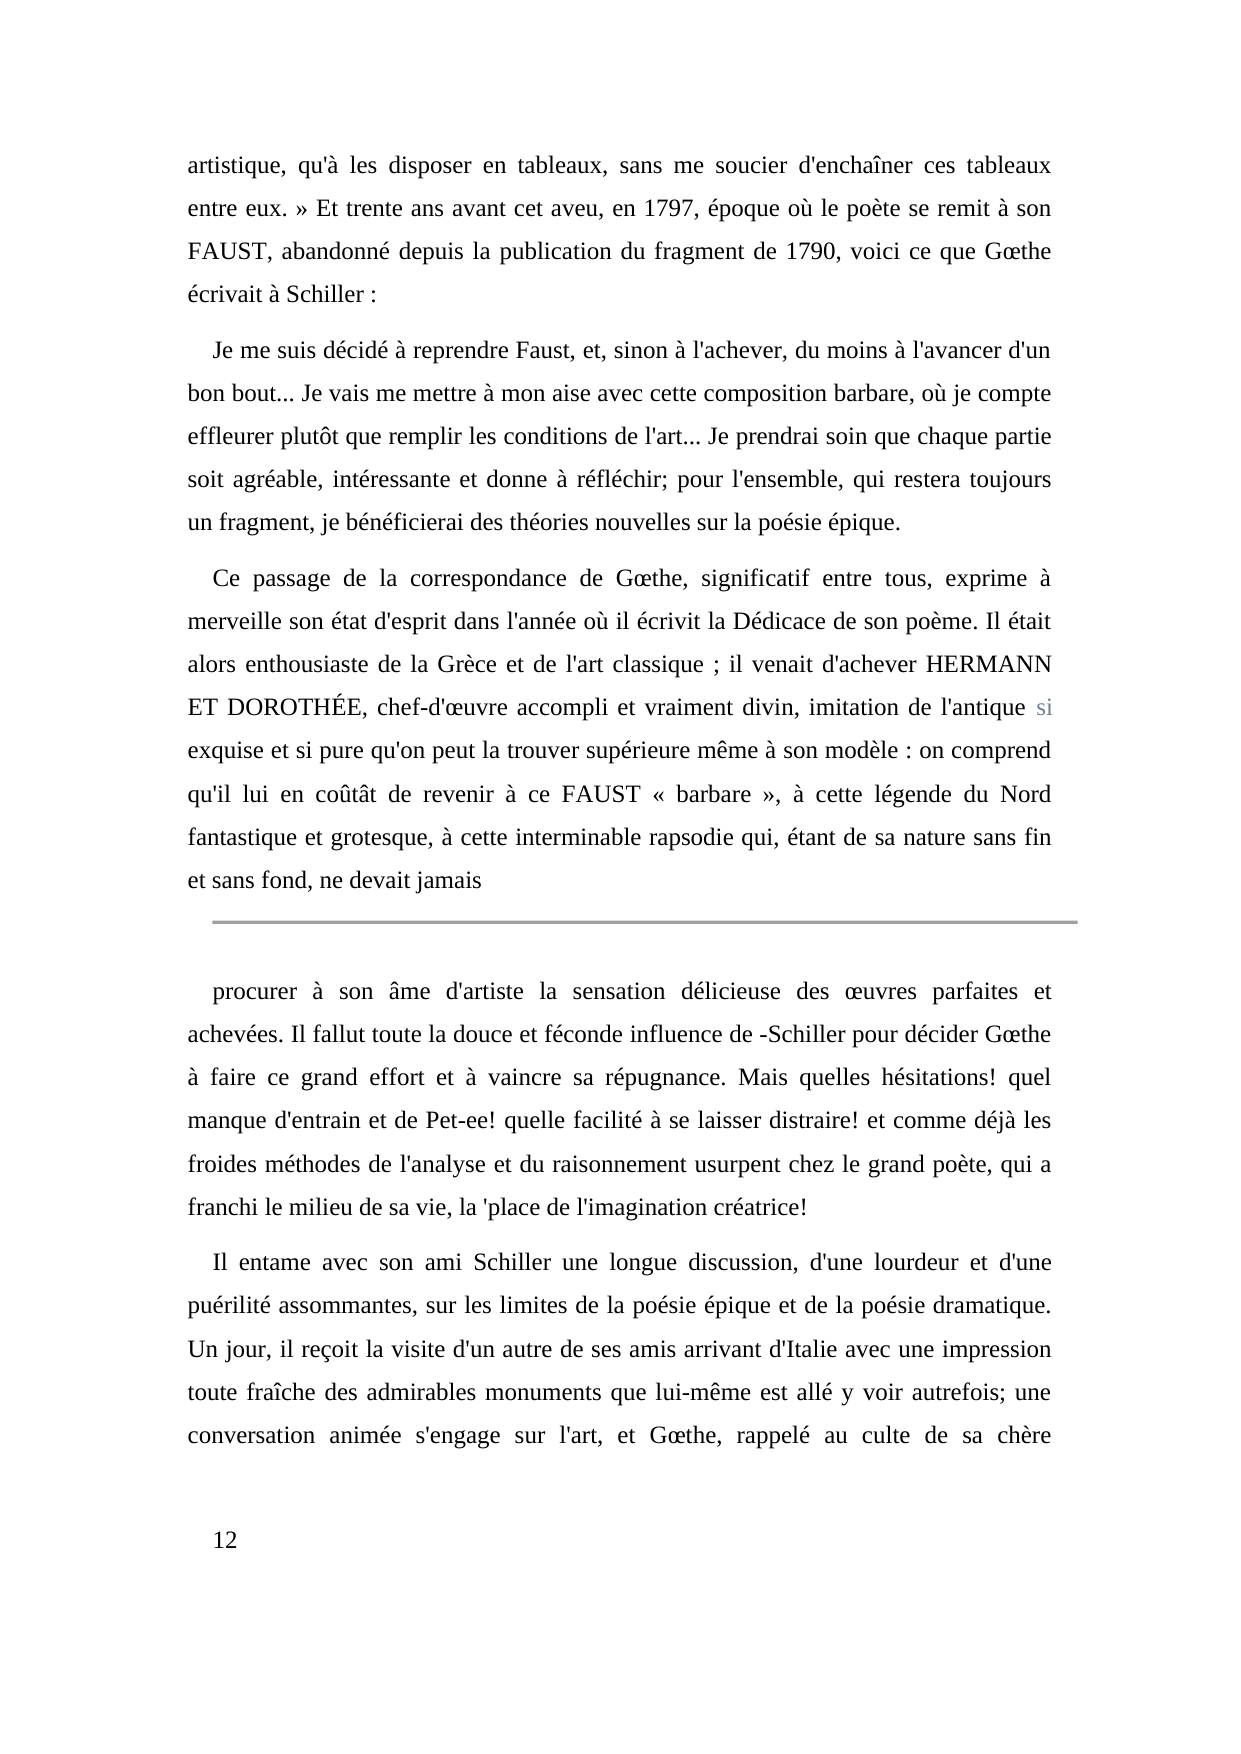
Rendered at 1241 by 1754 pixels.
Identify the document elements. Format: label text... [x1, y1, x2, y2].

text procurer à son âme d'artiste la sensation délicieuse des œuvres parfaites et achevées. Il fallut toute la douce et féconde influence de -Schiller pour décider Gœthe à faire ce grand effort et à vaincre sa répugnance. Mais quelles hésitations! quel manque d'entrain et de Pet-ee! quelle facilité à se laisser distraire! et comme déjà les froides méthodes de l'analyse et du raisonnement usurpent chez le grand poète, qui a franchi le milieu de sa vie, la 'place de l'imagination créatrice! [187, 976, 1053, 1221]
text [187, 150, 1053, 308]
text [187, 1247, 1053, 1449]
text Je me suis décidé à reprendre Faust, et, sinon à l'achever, du moins à l'avancer d'un bon bout... Je vais me mettre à mon aise avec cette composition barbare, où je compte effleurer plutôt que remplir les conditions de l'art... Je prendrai soin que chaque partie soit agréable, intéressante et donne à réfléchir; pour l'ensemble, qui restera toujours un fragment, je bénéficierai des théories nouvelles sur la poésie épique. [187, 335, 1053, 536]
text Ce passage de la correspondance de Gœthe, significatif entre tous, exprime à merveille son état d'esprit dans l'année où il écrivit la Dédicace de son poème. Il était alors enthousiaste de la Grèce et de l'art classique ; il venait d'achever HERMANN ET DOROTHÉE, chef-d'œuvre accompli et vraiment divin, imitation de l'antique si exquise et si pure qu'on peut la trouver supérieure même à son modèle : on comprend qu'il lui en coûtât de revenir à ce FAUST « barbare », à cette légende du Nord fantastique et grotesque, à cette interminable rapsodie qui, étant de sa nature sans fin et sans fond, ne devait jamais [187, 563, 1053, 894]
